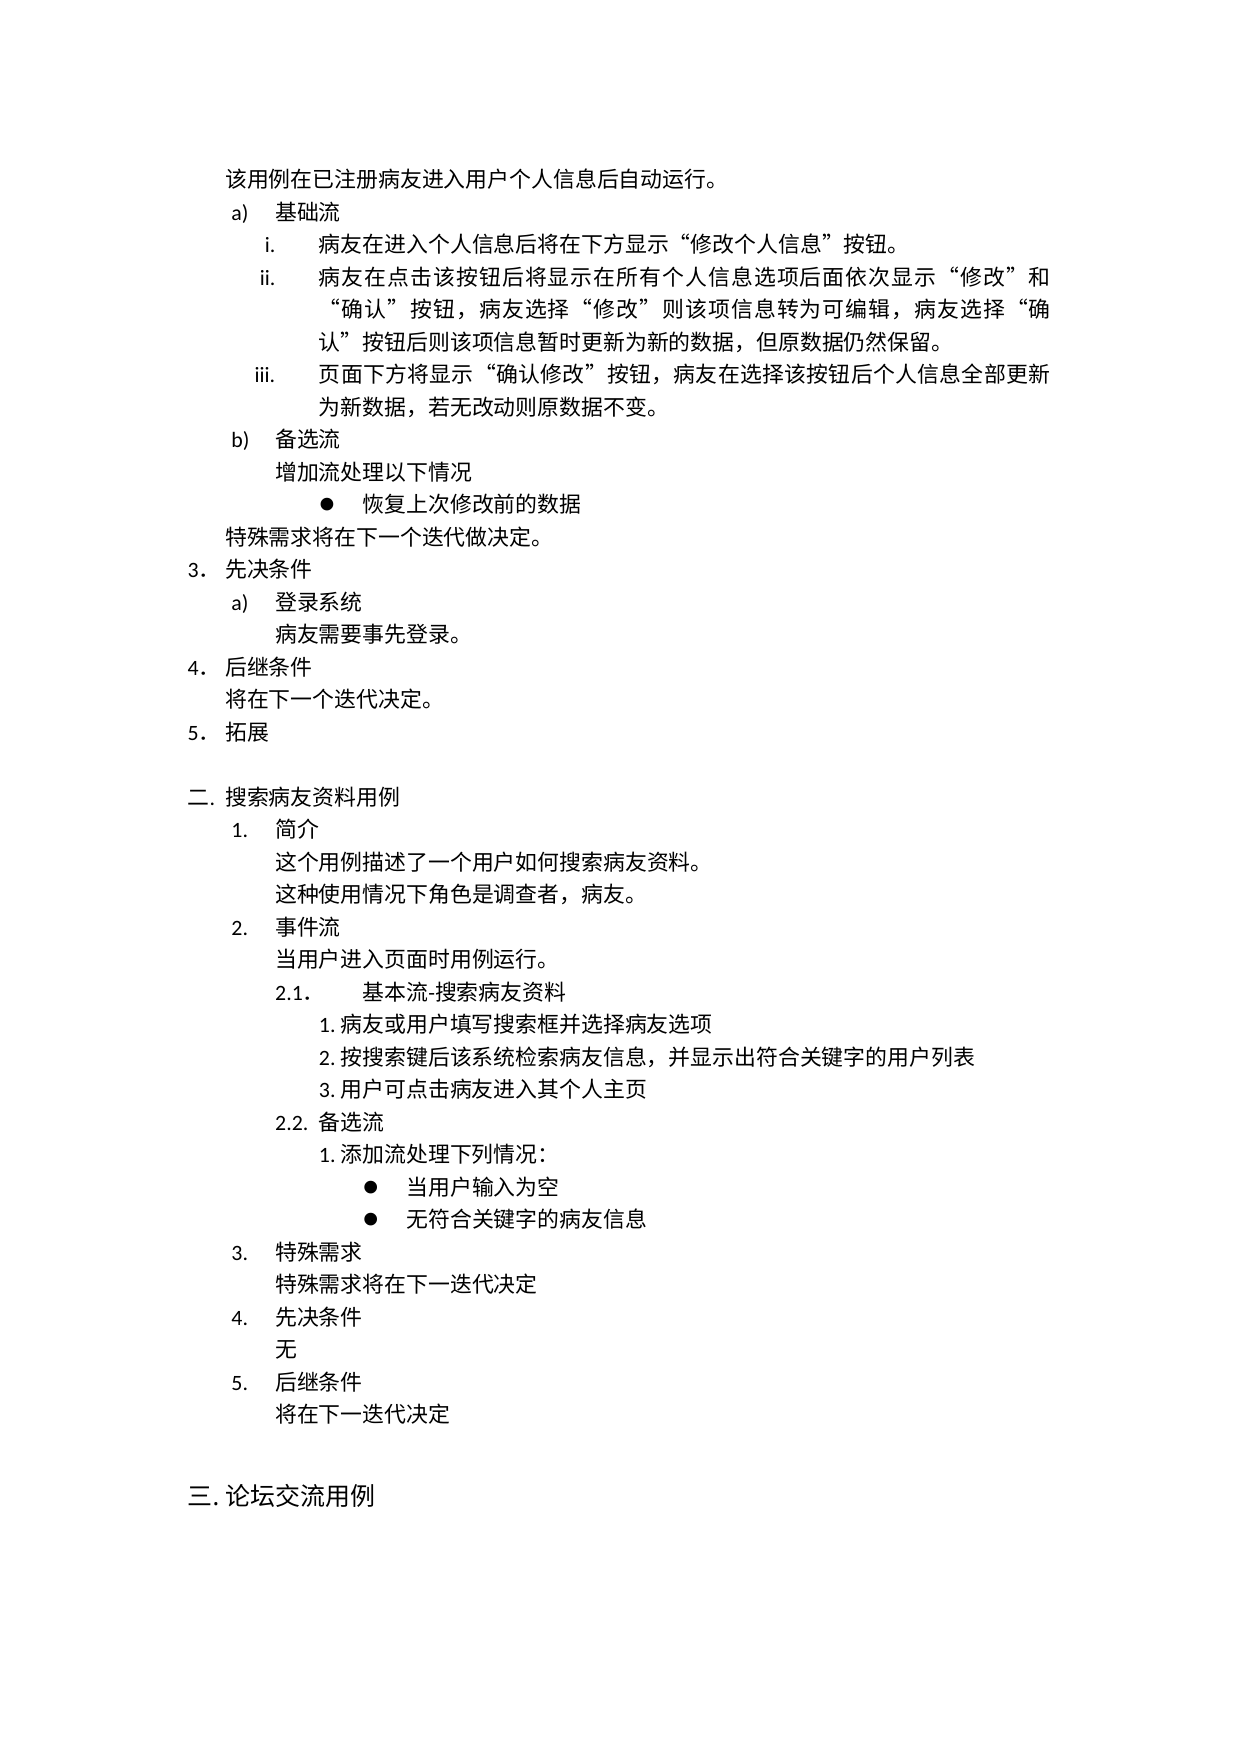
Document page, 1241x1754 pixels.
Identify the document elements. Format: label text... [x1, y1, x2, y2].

list 2.1． 基本流-搜索病友资料 [275, 974, 1053, 1007]
list 增加流处理以下情况 [275, 454, 1053, 487]
list 将在下一迭代决定 [275, 1397, 1053, 1429]
list 搜索病友资料用例 [187, 779, 1053, 812]
list 1. 添加流处理下列情况： [275, 1137, 1053, 1169]
list 病友在点击该按钮后将显示在所有个人信息选项后面依次显示“修改”和“确认”按钮，病友选择“修改”则该项信息转为可编辑，病友选择“确认”按钮后则该项信息暂时更新为新的数据，但原数据仍然保留。 [275, 259, 1053, 357]
list 事件流 [231, 909, 1053, 942]
list 2. 按搜索键后该系统检索病友信息，并显示出符合关键字的用户列表 [319, 1039, 1053, 1072]
list 当用户进入页面时用例运行。 [275, 942, 1053, 974]
list 基础流 [231, 194, 1053, 227]
text 病友需要事先登录。 [275, 617, 1053, 649]
list 2.2. 备选流 [275, 1104, 1053, 1137]
list 备选流 [231, 422, 1053, 454]
list 1. 病友或用户填写搜索框并选择病友选项 [275, 1007, 1053, 1039]
list 页面下方将显示“确认修改”按钮，病友在选择该按钮后个人信息全部更新为新数据，若无改动则原数据不变。 [275, 357, 1053, 422]
list 先决条件 [231, 1299, 1053, 1332]
text 这种使用情况下角色是调查者，病友。 [187, 877, 1053, 909]
list 当用户输入为空 [362, 1169, 1053, 1202]
list 特殊需求 [231, 1234, 1053, 1267]
list 3. 用户可点击病友进入其个人主页 [275, 1072, 1053, 1104]
list 先决条件 [187, 552, 1053, 584]
list 特殊需求将在下一个迭代做决定。 [225, 519, 1053, 552]
list 论坛交流用例 [187, 1462, 1053, 1527]
list 无符合关键字的病友信息 [362, 1202, 1053, 1234]
text 无 [275, 1332, 1053, 1364]
list 病友在进入个人信息后将在下方显示“修改个人信息”按钮。 [275, 227, 1053, 259]
list 后继条件 [187, 649, 1053, 682]
list 这个用例描述了一个用户如何搜索病友资料。 [275, 844, 1053, 877]
list 恢复上次修改前的数据 [319, 487, 1053, 519]
list 该用例在已注册病友进入用户个人信息后自动运行。 [225, 162, 1053, 194]
list 后继条件 [231, 1364, 1053, 1397]
text 特殊需求将在下一迭代决定 [275, 1267, 1053, 1299]
list 将在下一个迭代决定。 [225, 682, 1053, 714]
list 简介 [231, 812, 1053, 844]
list 登录系统 [231, 584, 1053, 617]
list 拓展 [187, 714, 1053, 747]
